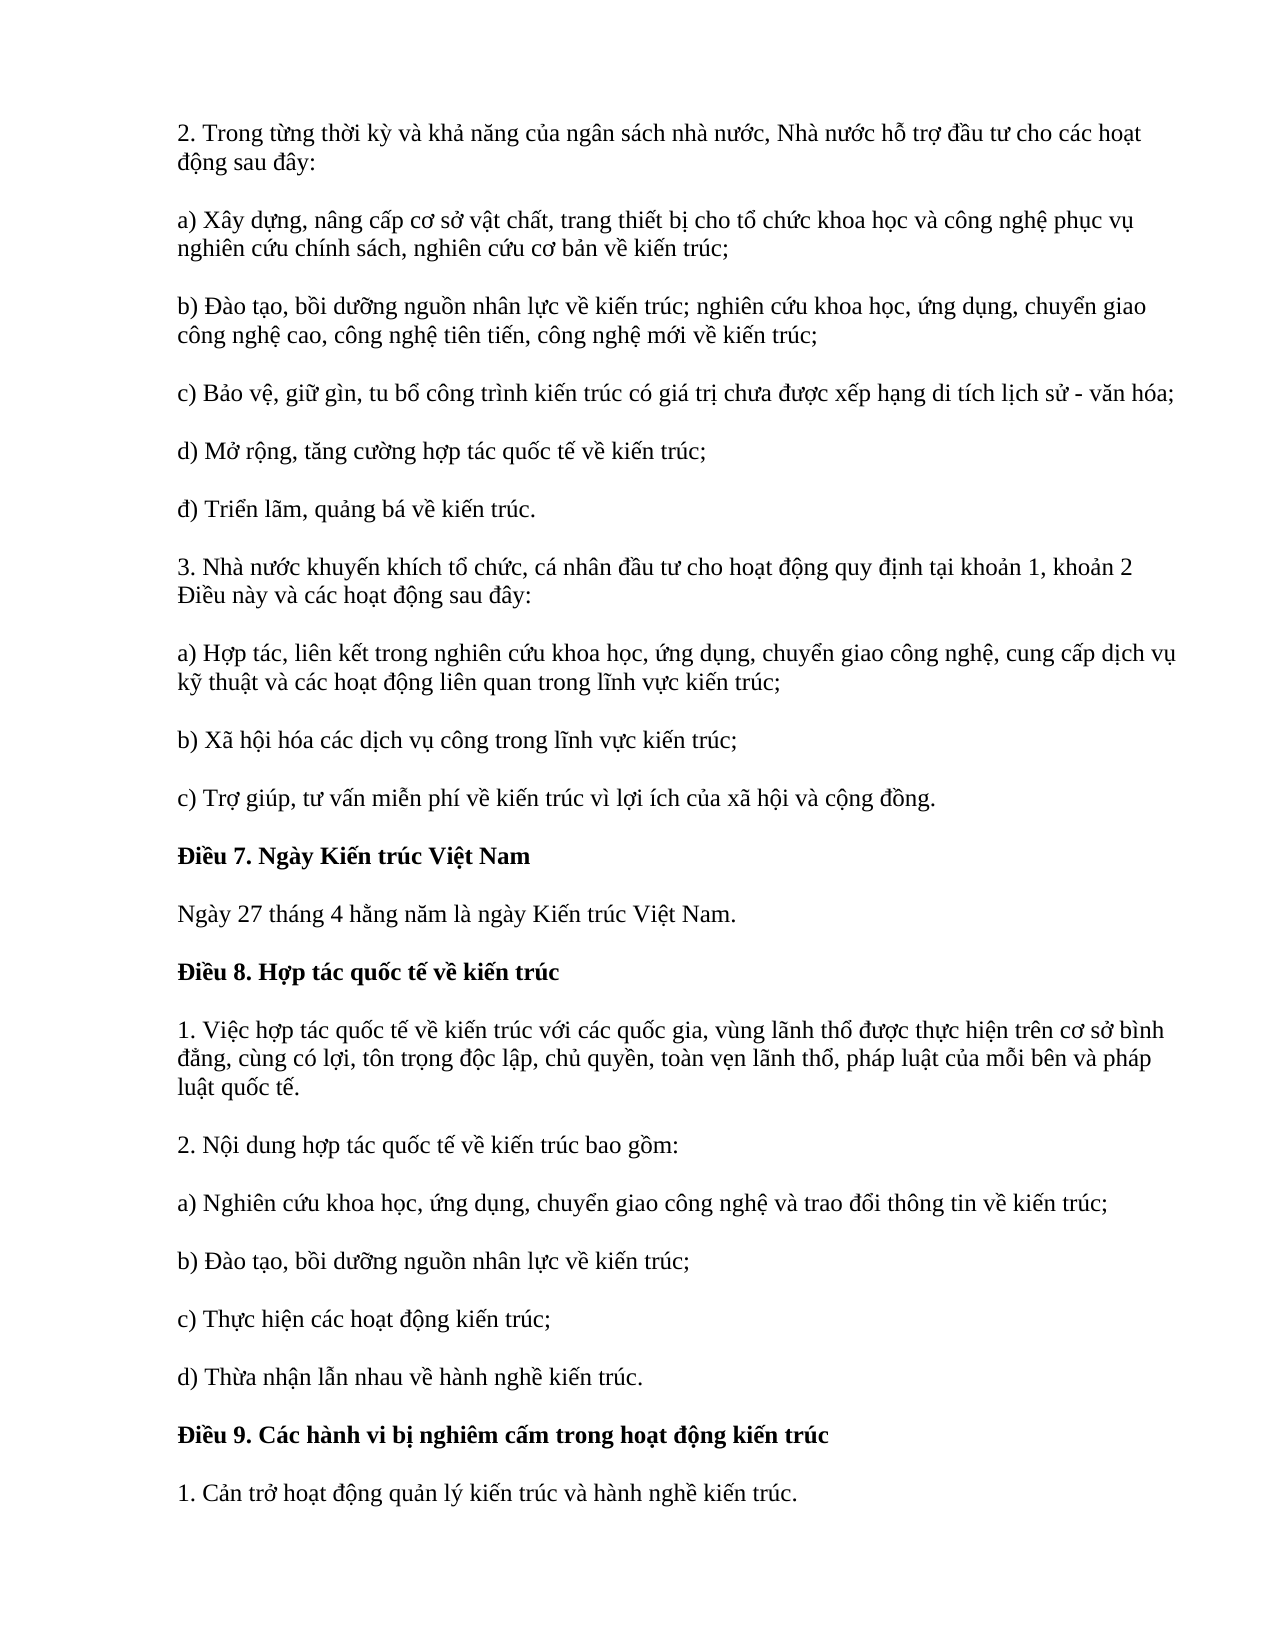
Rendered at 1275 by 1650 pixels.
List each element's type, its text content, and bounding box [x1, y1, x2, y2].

text Điều 9. Các hành vi bị nghiêm cấm trong hoạt động kiến trúc [177, 1420, 1186, 1448]
text c) Trợ giúp, tư vấn miễn phí về kiến trúc vì lợi ích của xã hội và cộng đồng. [177, 783, 1186, 812]
text 2. Trong từng thời kỳ và khả năng của ngân sách nhà nước, Nhà nước hỗ trợ đầu tư cho các hoạt động sau đây: [177, 118, 1186, 176]
text c) Thực hiện các hoạt động kiến trúc; [177, 1304, 1186, 1333]
text Điều 8. Hợp tác quốc tế về kiến trúc [177, 957, 1186, 986]
text b) Xã hội hóa các dịch vụ công trong lĩnh vực kiến trúc; [177, 725, 1186, 754]
text 3. Nhà nước khuyến khích tổ chức, cá nhân đầu tư cho hoạt động quy định tại khoản 1, khoản 2 Điều này và các hoạt động sau đây: [177, 552, 1186, 609]
text 1. Cản trở hoạt động quản lý kiến trúc và hành nghề kiến trúc. [177, 1478, 1186, 1506]
text d) Mở rộng, tăng cường hợp tác quốc tế về kiến trúc; [177, 436, 1186, 465]
text 2. Nội dung hợp tác quốc tế về kiến trúc bao gồm: [177, 1130, 1186, 1159]
text c) Bảo vệ, giữ gìn, tu bổ công trình kiến trúc có giá trị chưa được xếp hạng di tích lịch sử - văn hóa; [177, 378, 1186, 407]
text 1. Việc hợp tác quốc tế về kiến trúc với các quốc gia, vùng lãnh thổ được thực hiện trên cơ sở bình đẳng, cùng có lợi, tôn trọng độc lập, chủ quyền, toàn vẹn lãnh thổ, pháp luật của mỗi bên và pháp luật quốc tế. [177, 1015, 1186, 1101]
text a) Hợp tác, liên kết trong nghiên cứu khoa học, ứng dụng, chuyển giao công nghệ, cung cấp dịch vụ kỹ thuật và các hoạt động liên quan trong lĩnh vực kiến trúc; [177, 638, 1186, 696]
text a) Nghiên cứu khoa học, ứng dụng, chuyển giao công nghệ và trao đổi thông tin về kiến trúc; [177, 1188, 1186, 1217]
text Ngày 27 tháng 4 hằng năm là ngày Kiến trúc Việt Nam. [177, 899, 1186, 928]
text b) Đào tạo, bồi dưỡng nguồn nhân lực về kiến trúc; [177, 1246, 1186, 1275]
text b) Đào tạo, bồi dưỡng nguồn nhân lực về kiến trúc; nghiên cứu khoa học, ứng dụng, chuyển giao công nghệ cao, công nghệ tiên tiến, công nghệ mới về kiến trúc; [177, 291, 1186, 349]
text đ) Triển lãm, quảng bá về kiến trúc. [177, 494, 1186, 523]
text Điều 7. Ngày Kiến trúc Việt Nam [177, 841, 1186, 870]
text a) Xây dựng, nâng cấp cơ sở vật chất, trang thiết bị cho tổ chức khoa học và công nghệ phục vụ nghiên cứu chính sách, nghiên cứu cơ bản về kiến trúc; [177, 205, 1186, 262]
text d) Thừa nhận lẫn nhau về hành nghề kiến trúc. [177, 1362, 1186, 1391]
